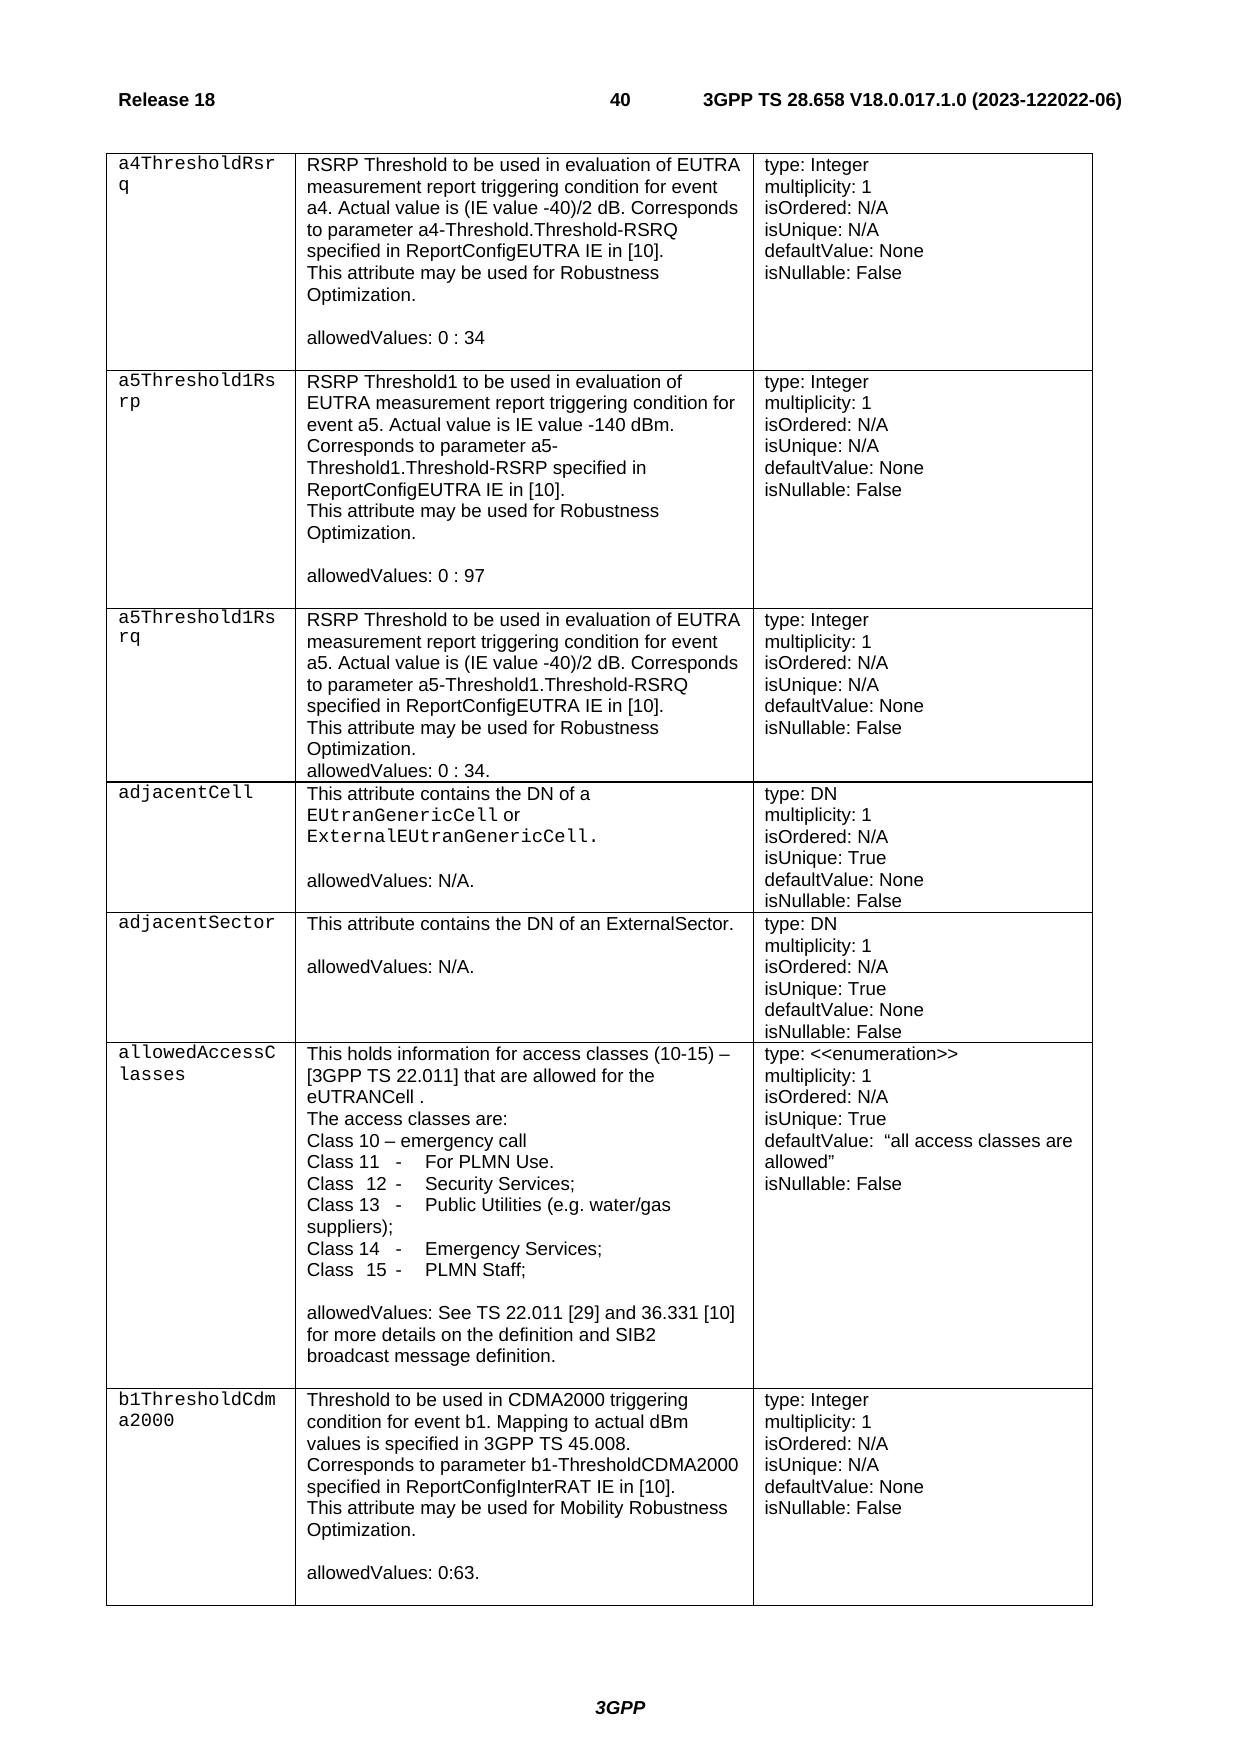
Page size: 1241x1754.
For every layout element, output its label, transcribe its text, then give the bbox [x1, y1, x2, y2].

table_cell RSRP Threshold to be used in evaluation of EUTRA measurement report triggering condition for event a4. Actual value is (IE value -40)/2 dB. Corresponds to parameter a4-Threshold.Threshold-RSRQ specified in ReportConfigEUTRA IE in [10]. This attribute may be used for Robustness Optimization. allowedValues: 0 : 34 [296, 154, 753, 369]
table_cell RSRP Threshold to be used in evaluation of EUTRA measurement report triggering condition for event a5. Actual value is (IE value -40)/2 dB. Corresponds to parameter a5-Threshold1.Threshold-RSRQ specified in ReportConfigEUTRA IE in [10]. This attribute may be used for Robustness Optimization. allowedValues: 0 : 34. [296, 609, 753, 781]
table_cell a5Threshold1Rsrp [107, 371, 295, 608]
table_cell adjacentCell [107, 783, 295, 912]
table_cell This holds information for access classes (10-15) – [3GPP TS 22.011] that are allowed for the eUTRANCell . The access classes are: Class 10 – emergency call Class 11 - For PLMN Use. Class 12 - Security Services; Class 13 - Public Utilities (e.g. water/gas suppliers); Class 14 - Emergency Services; Class 15 - PLMN Staff; allowedValues: See TS 22.011 [29] and 36.331 [10] for more details on the definition and SIB2 broadcast message definition. [296, 1043, 753, 1388]
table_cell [754, 1389, 1092, 1605]
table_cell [754, 154, 1092, 369]
table_cell a4ThresholdRsrq [107, 154, 295, 369]
table_cell type: DN multiplicity: 1 isOrdered: N/A isUnique: True defaultValue: None isNullable: False [754, 783, 1092, 912]
table_cell adjacentSector [107, 913, 295, 1042]
table_cell b1ThresholdCdma2000 [107, 1389, 295, 1605]
table_cell This attribute contains the DN of a EUtranGenericCell or ExternalEUtranGenericCell. allowedValues: N/A. [296, 783, 753, 912]
table_cell type: DN multiplicity: 1 isOrdered: N/A isUnique: True defaultValue: None isNullable: False [754, 913, 1092, 1042]
table_cell Threshold to be used in CDMA2000 triggering condition for event b1. Mapping to actual dBm values is specified in 3GPP TS 45.008. Corresponds to parameter b1-ThresholdCDMA2000 specified in ReportConfigInterRAT IE in [10]. This attribute may be used for Mobility Robustness Optimization. allowedValues: 0:63. [296, 1389, 753, 1605]
table_cell type: <<enumeration>> multiplicity: 1 isOrdered: N/A isUnique: True defaultValue: “all access classes are allowed” isNullable: False [754, 1043, 1092, 1388]
table_cell type: Integer multiplicity: 1 isOrdered: N/A isUnique: N/A defaultValue: None isNullable: False [754, 609, 1092, 781]
table_cell type: Integer multiplicity: 1 isOrdered: N/A isUnique: N/A defaultValue: None isNullable: False [754, 371, 1092, 608]
table_cell RSRP Threshold1 to be used in evaluation of EUTRA measurement report triggering condition for event a5. Actual value is IE value -140 dBm. Corresponds to parameter a5-Threshold1.Threshold-RSRP specified in ReportConfigEUTRA IE in [10]. This attribute may be used for Robustness Optimization. allowedValues: 0 : 97 [296, 371, 753, 608]
table_cell a5Threshold1Rsrq [107, 609, 295, 781]
table_cell This attribute contains the DN of an ExternalSector. allowedValues: N/A. [296, 913, 753, 1042]
table_cell allowedAccessClasses [107, 1043, 295, 1388]
